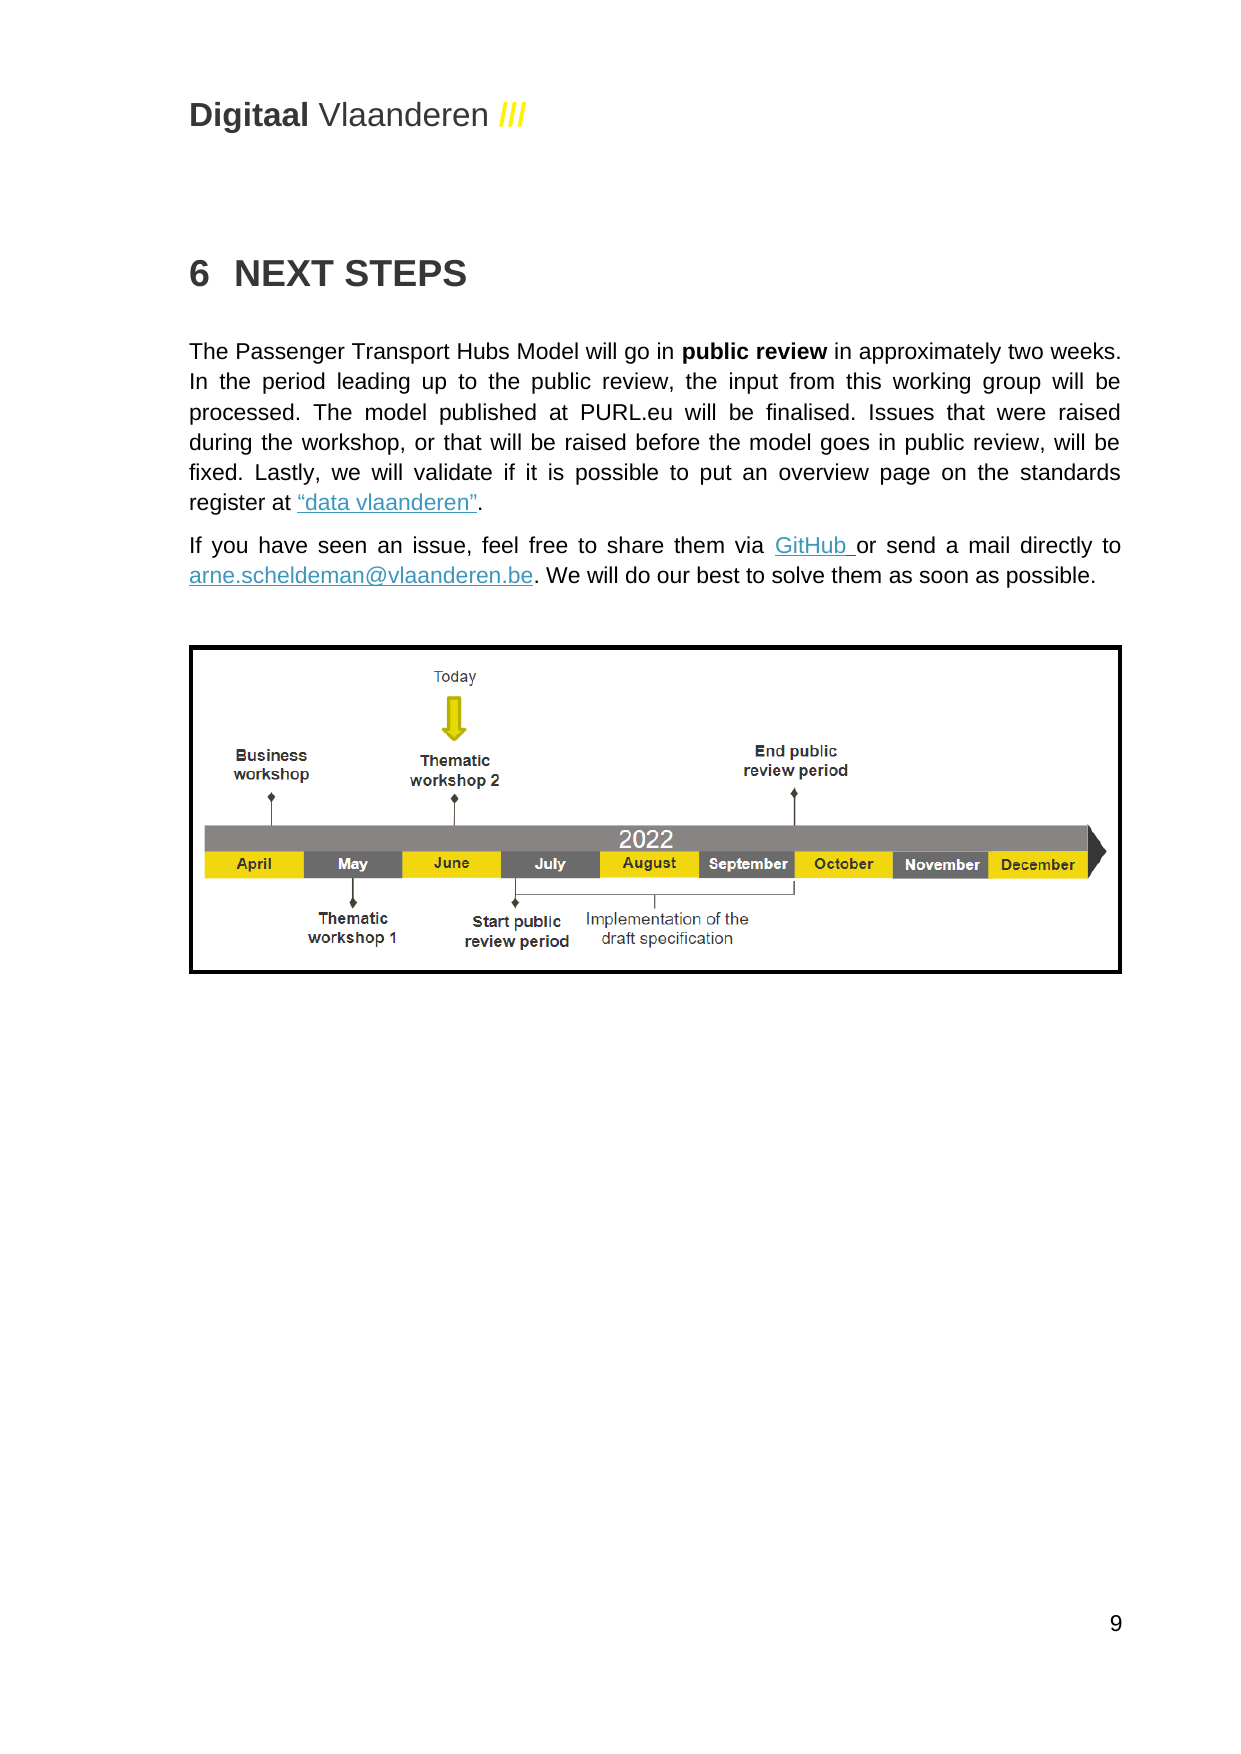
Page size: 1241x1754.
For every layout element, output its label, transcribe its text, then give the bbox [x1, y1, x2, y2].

subtitle Next Steps [189, 251, 1122, 294]
text The Passenger Transport Hubs Model will go in public review in approximately two weeks. In the period leading up to the public review, the input from this working group will be processed. The model published at PURL.eu will be finalised. Issues that were raised during the workshop, or that will be raised before the model goes in public review, will be fixed. Lastly, we will validate if it is possible to put an overview page on the standards register at “data vlaanderen”. [189, 338, 1122, 516]
picture [193, 650, 1118, 970]
text If you have seen an issue, feel free to share them via GitHub or send a mail directly to arne.scheldeman@vlaanderen.be. We will do our best to solve them as soon as possible. [189, 532, 1122, 588]
